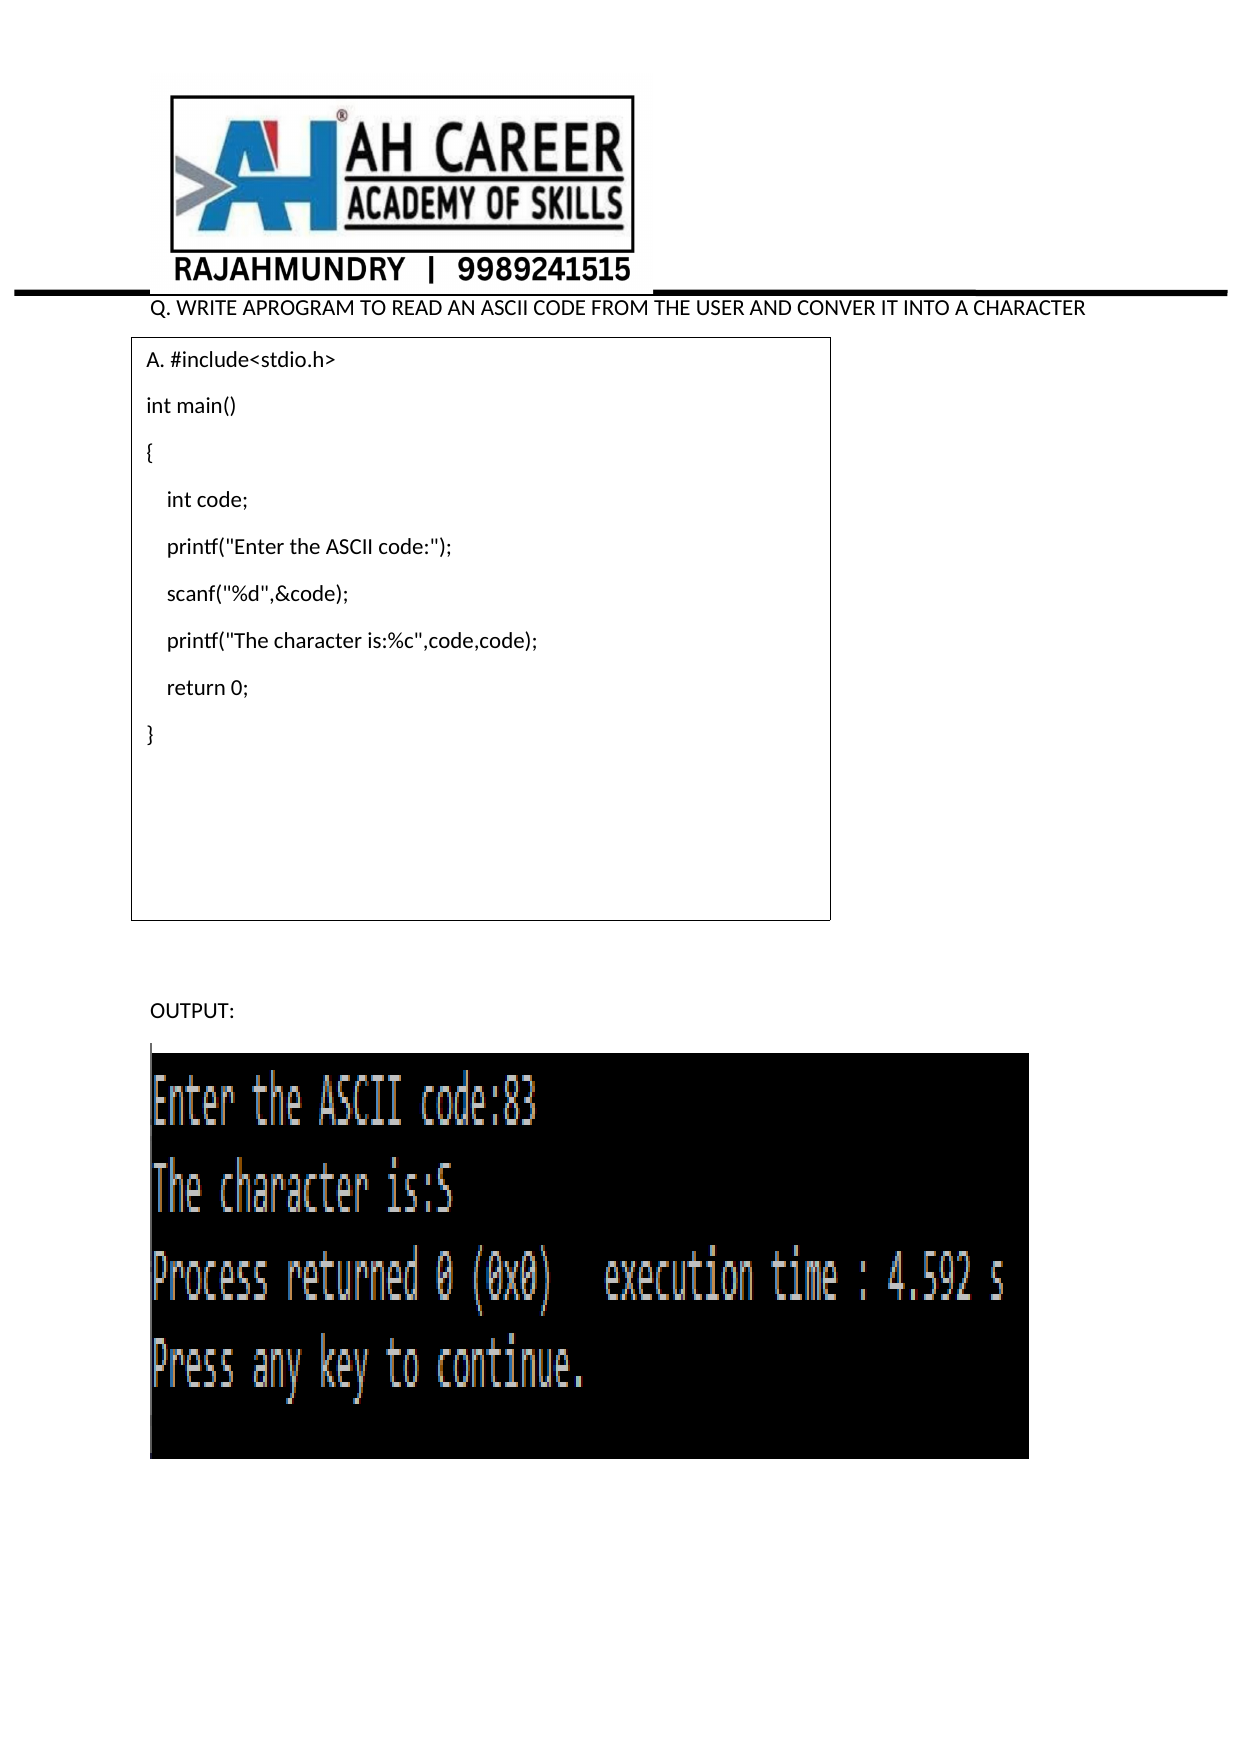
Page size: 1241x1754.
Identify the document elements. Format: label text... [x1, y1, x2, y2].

picture [150, 1043, 1029, 1459]
text OUTPUT: [150, 996, 1090, 1024]
text Q. WRITE APROGRAM TO READ AN ASCII CODE FROM THE USER AND CONVER IT INTO A CHARACTER [150, 293, 1090, 321]
picture [150, 73, 654, 294]
